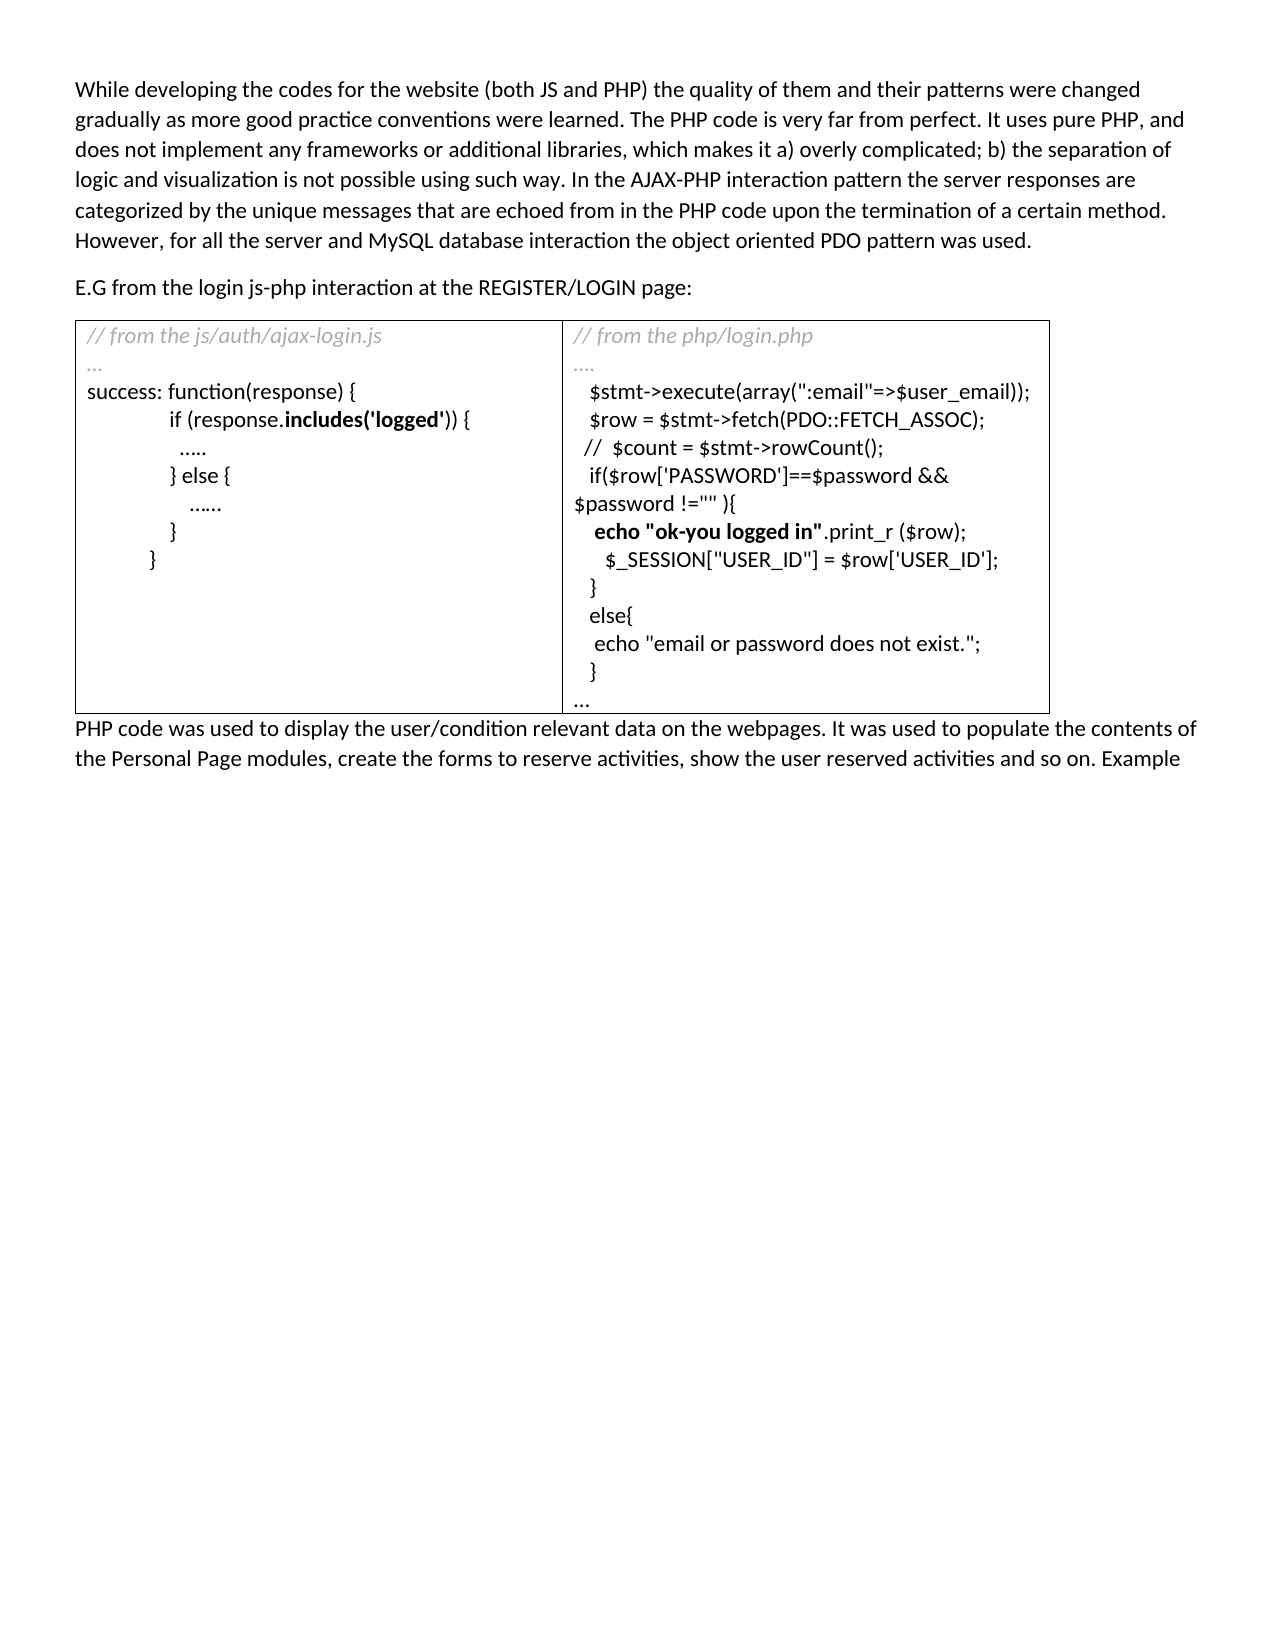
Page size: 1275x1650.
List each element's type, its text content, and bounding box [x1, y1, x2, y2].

text PHP code was used to display the user/condition relevant data on the webpages. It was used to populate the contents of the Personal Page modules, create the forms to reserve activities, show the user reserved activities and so on. Example code provided below: [75, 714, 1200, 772]
text E.G from the login js-php interaction at the REGISTER/LOGIN page: [75, 273, 1200, 301]
table_header // from the js/auth/ajax-login.js … success: function(response) { if (response.includes('logged')) { ….. } else { …… } } [76, 321, 562, 713]
text While developing the codes for the website (both JS and PHP) the quality of them and their patterns were changed gradually as more good practice conventions were learned. The PHP code is very far from perfect. It uses pure PHP, and does not implement any frameworks or additional libraries, which makes it a) overly complicated; b) the separation of logic and visualization is not possible using such way. In the AJAX-PHP interaction pattern the server responses are categorized by the unique messages that are echoed from in the PHP code upon the termination of a certain method. However, for all the server and MySQL database interaction the object oriented PDO pattern was used. [75, 75, 1200, 254]
table_header // from the php/login.php …. $stmt->execute(array(":email"=>$user_email)); $row = $stmt->fetch(PDO::FETCH_ASSOC); // $count = $stmt->rowCount(); if($row['PASSWORD']==$password && $password !="" ){ echo "ok-you logged in".print_r ($row); $_SESSION["USER_ID"] = $row['USER_ID']; } else{ echo "email or password does not exist."; } … [563, 321, 1049, 713]
